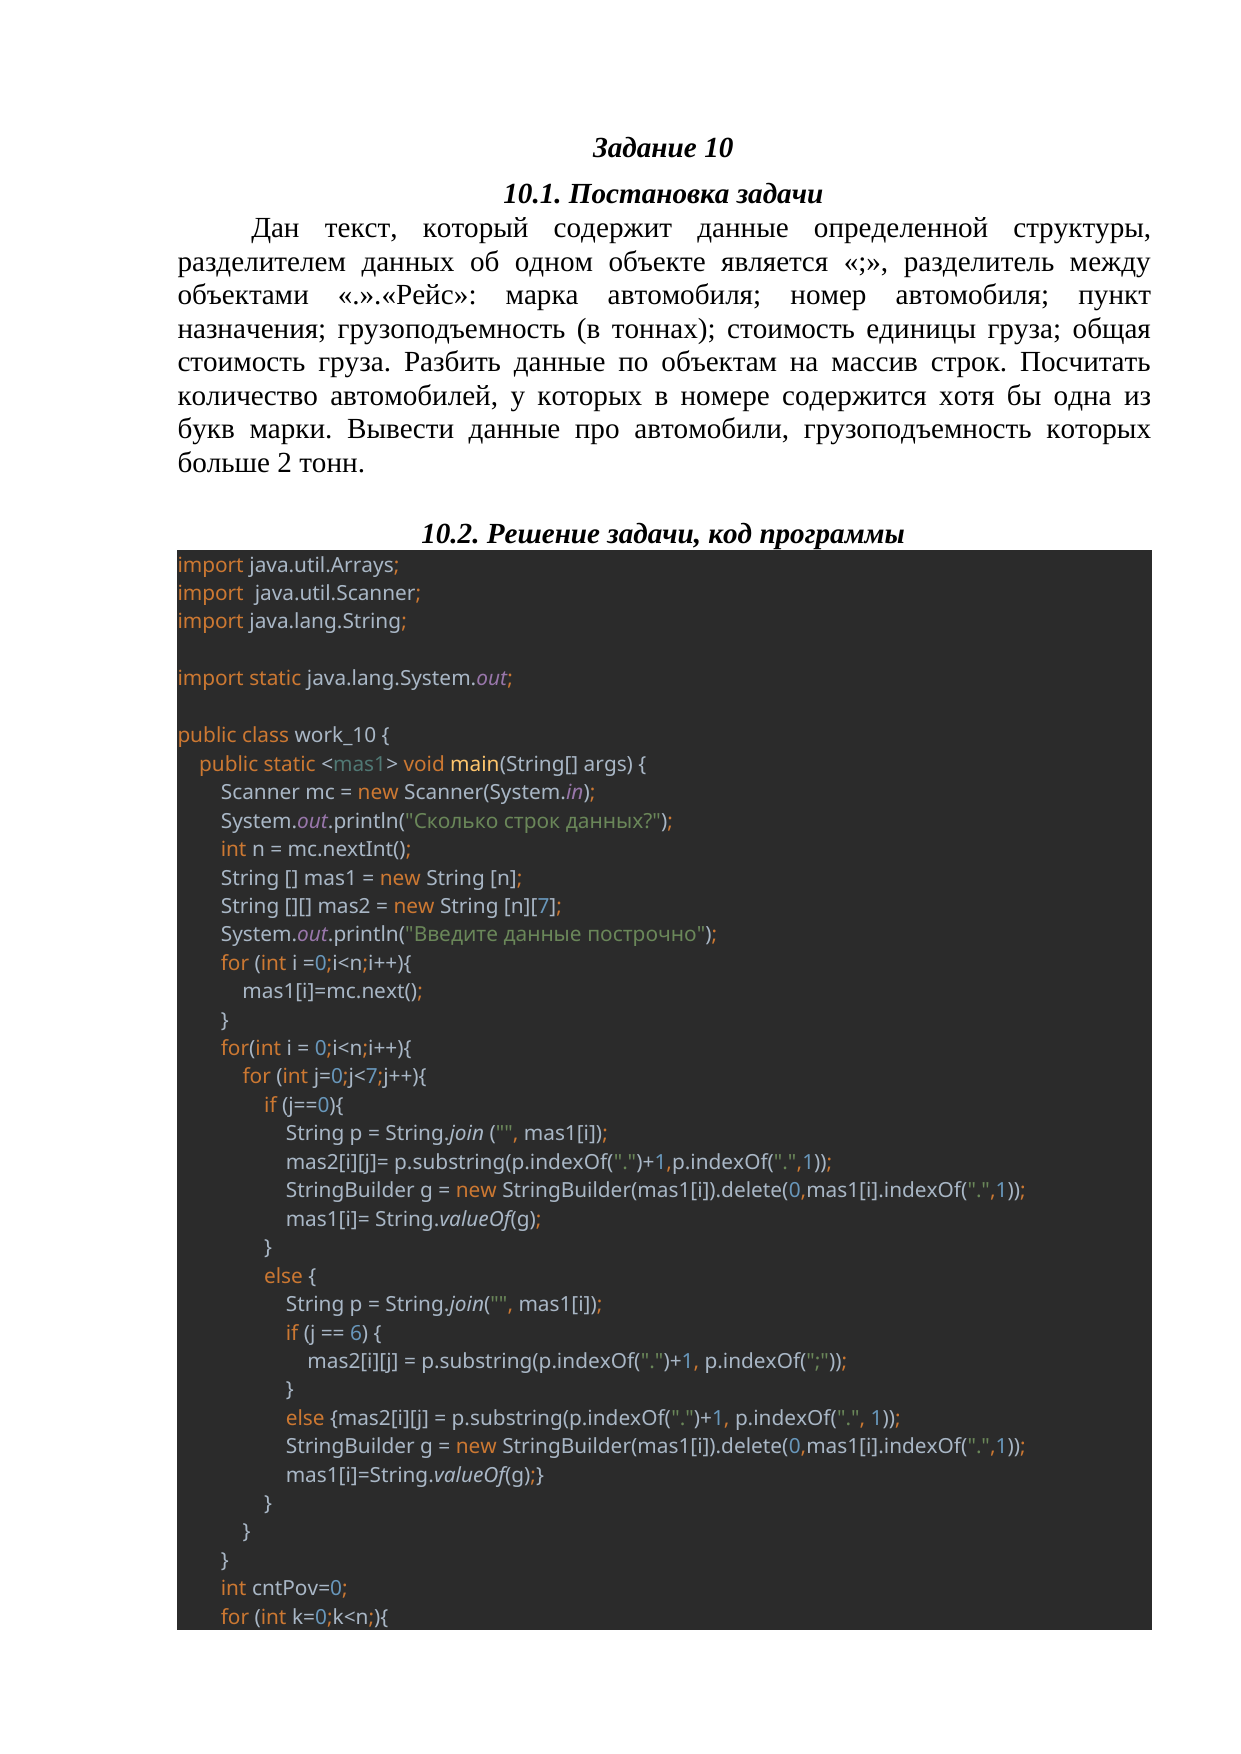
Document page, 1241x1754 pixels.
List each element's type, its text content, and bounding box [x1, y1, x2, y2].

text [177, 550, 1152, 1630]
subtitle 10.2. Решение задачи, код программы [177, 516, 1152, 550]
subtitle 10.1. Постановка задачи [177, 177, 1152, 210]
text Дан текст, который содержит данные определенной структуры, разделителем данных об одном объекте является «;», разделитель между объектами «.».«Рейс»: марка автомобиля; номер автомобиля; пункт назначения; грузоподъемность (в тоннах); стоимость единицы груза; общая стоимость груза. Разбить данные по объектам на массив строк. Посчитать количество автомобилей, у которых в номере содержится хотя бы одна из букв марки. Вывести данные про автомобили, грузоподъемность которых больше 2 тонн. [177, 210, 1152, 478]
text Задание 10 [177, 131, 1152, 164]
